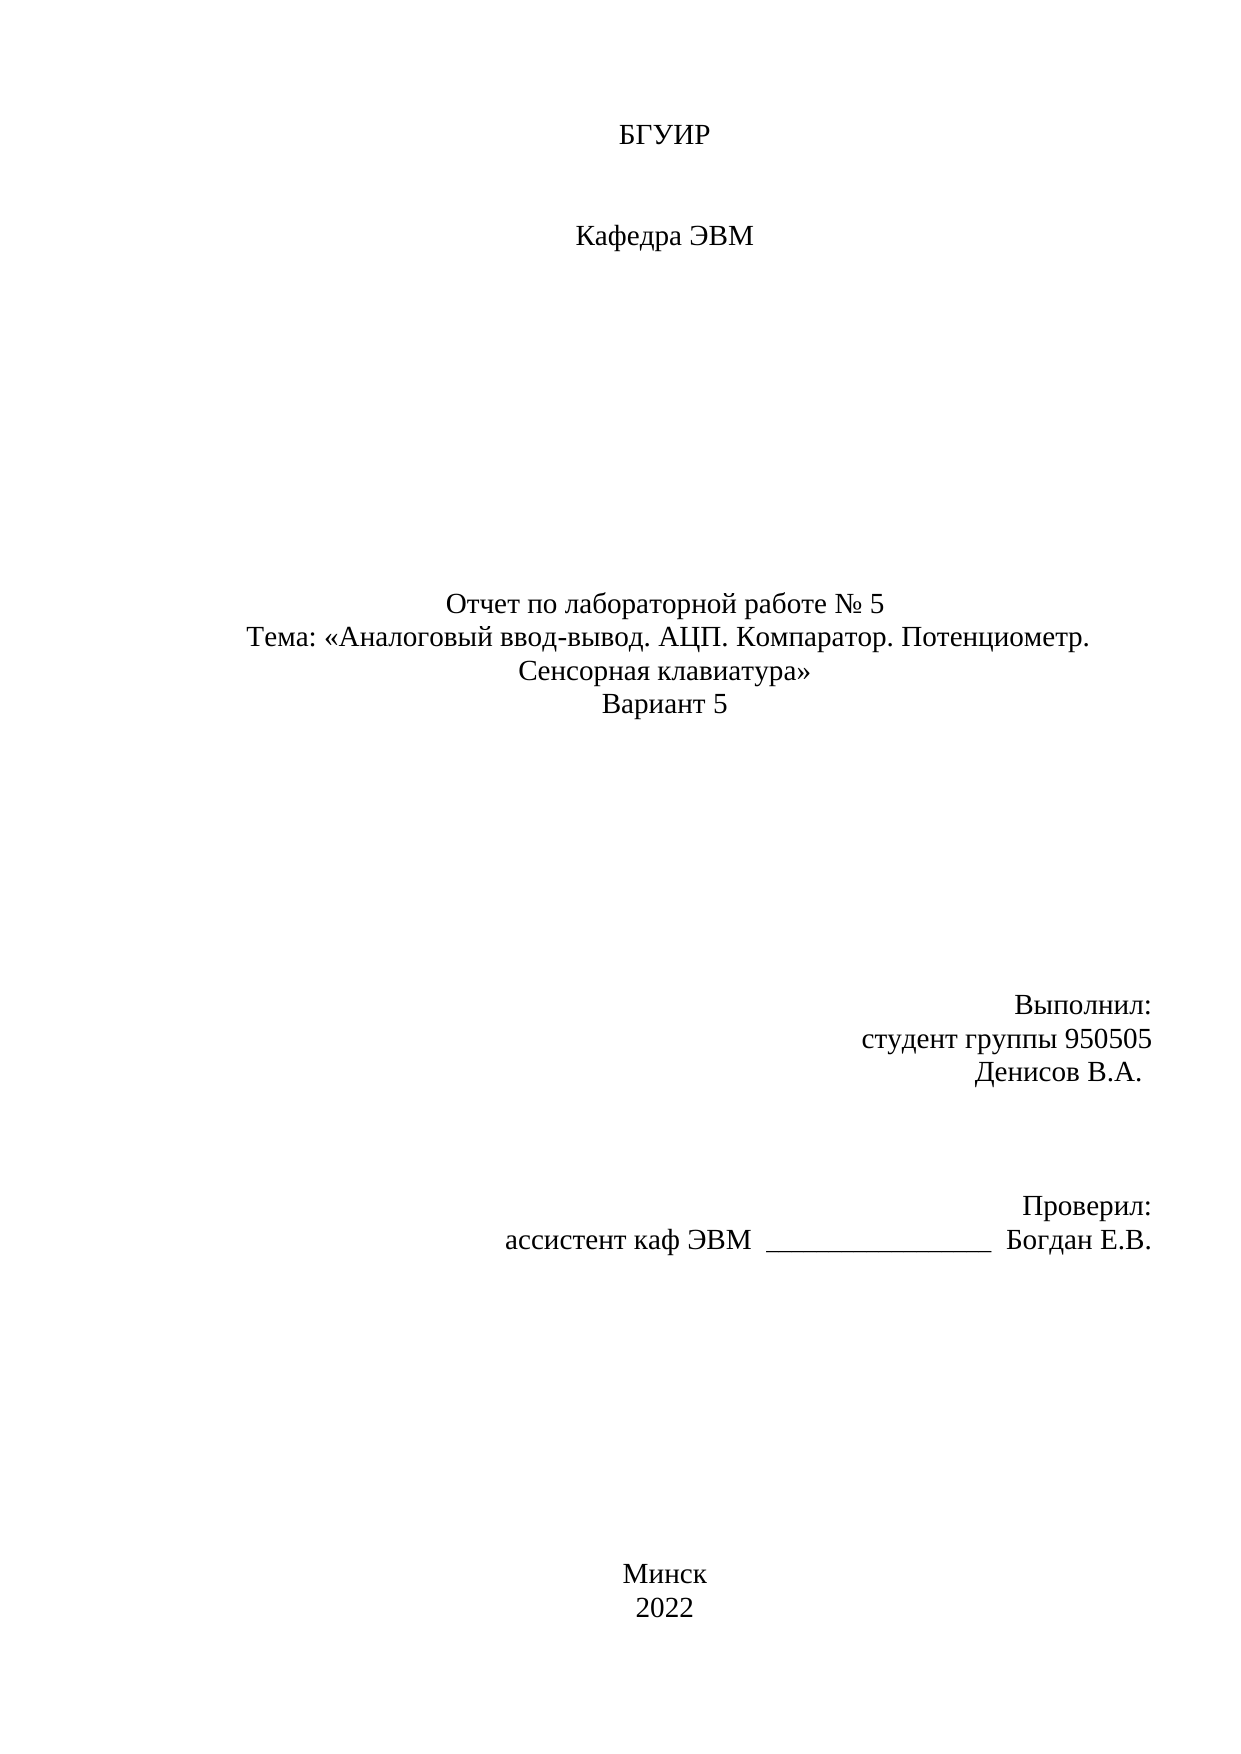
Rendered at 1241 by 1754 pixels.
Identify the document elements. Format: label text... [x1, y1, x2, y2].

text Вариант 5 [602, 687, 1154, 720]
text Выполнил: студент группы 950505 [861, 988, 1159, 1054]
text Кафедра ЭВМ [575, 218, 1154, 252]
text Минск 2022 [622, 1557, 714, 1623]
text Отчет по лабораторной работе № 5 [446, 587, 1154, 620]
text БГУИР [619, 117, 1154, 151]
text Проверил: ассистент каф ЭВМ __________________ Богдан Е.В. [505, 1188, 1159, 1255]
text Тема: «Аналоговый ввод-вывод. АЦП. Компаратор. Потенциометр. Сенсорная клавиатура» [246, 620, 1097, 687]
text Денисов В.А. [974, 1054, 1154, 1088]
